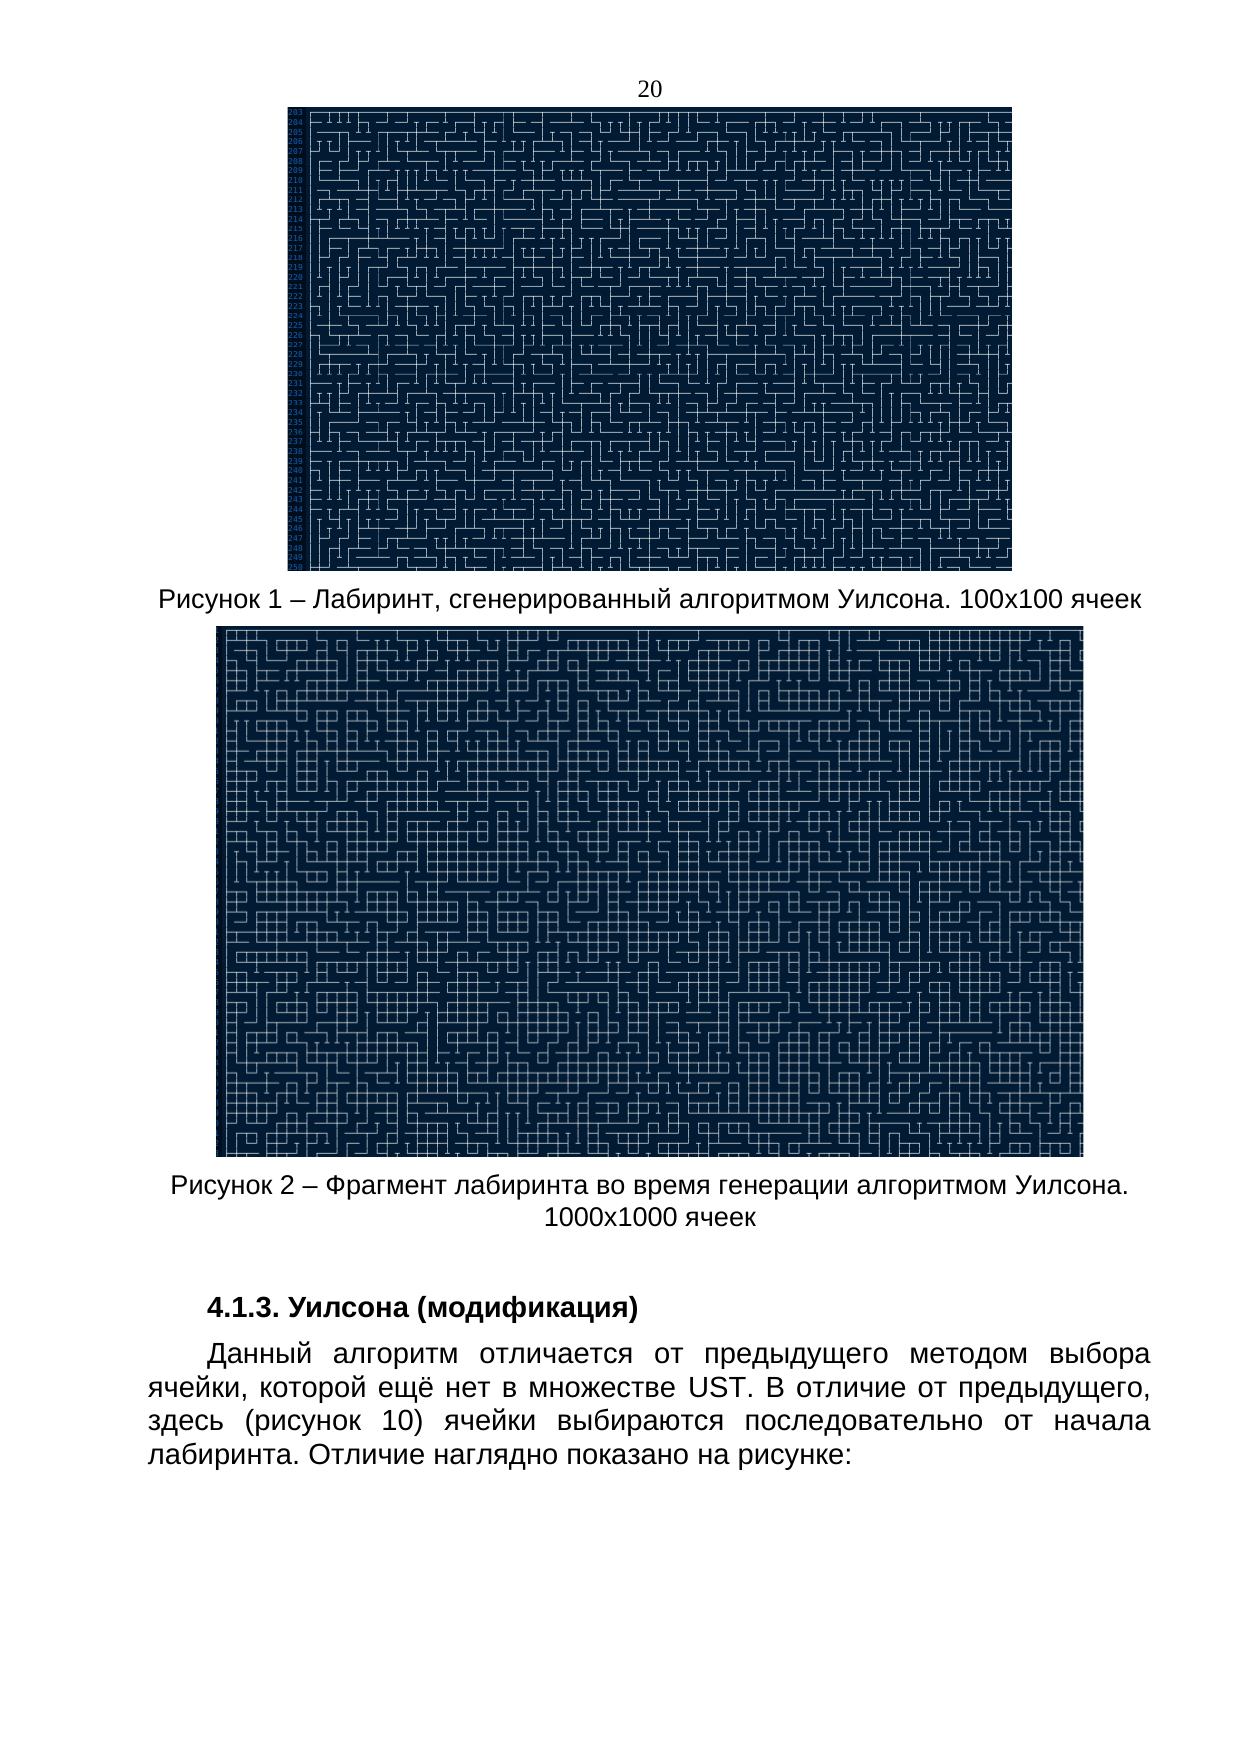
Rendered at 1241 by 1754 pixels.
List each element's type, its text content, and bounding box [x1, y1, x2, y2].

text Лабиринт, сгенерированный алгоритмом Уилсона. 100x100 ячеек [148, 583, 1152, 614]
text Фрагмент лабиринта во время генерации алгоритмом Уилсона. 1000x1000 ячеек [148, 1169, 1152, 1232]
text Данный алгоритм отличается от предыдущего методом выбора ячейки, которой ещё нет в множестве UST. В отличие от предыдущего, здесь (рисунок 10) ячейки выбираются последовательно от начала лабиринта. Отличие наглядно показано на рисунке: [148, 1336, 1152, 1471]
picture [216, 626, 1084, 1157]
text Уилсона (модификация) [148, 1290, 1152, 1324]
picture [287, 107, 1012, 571]
